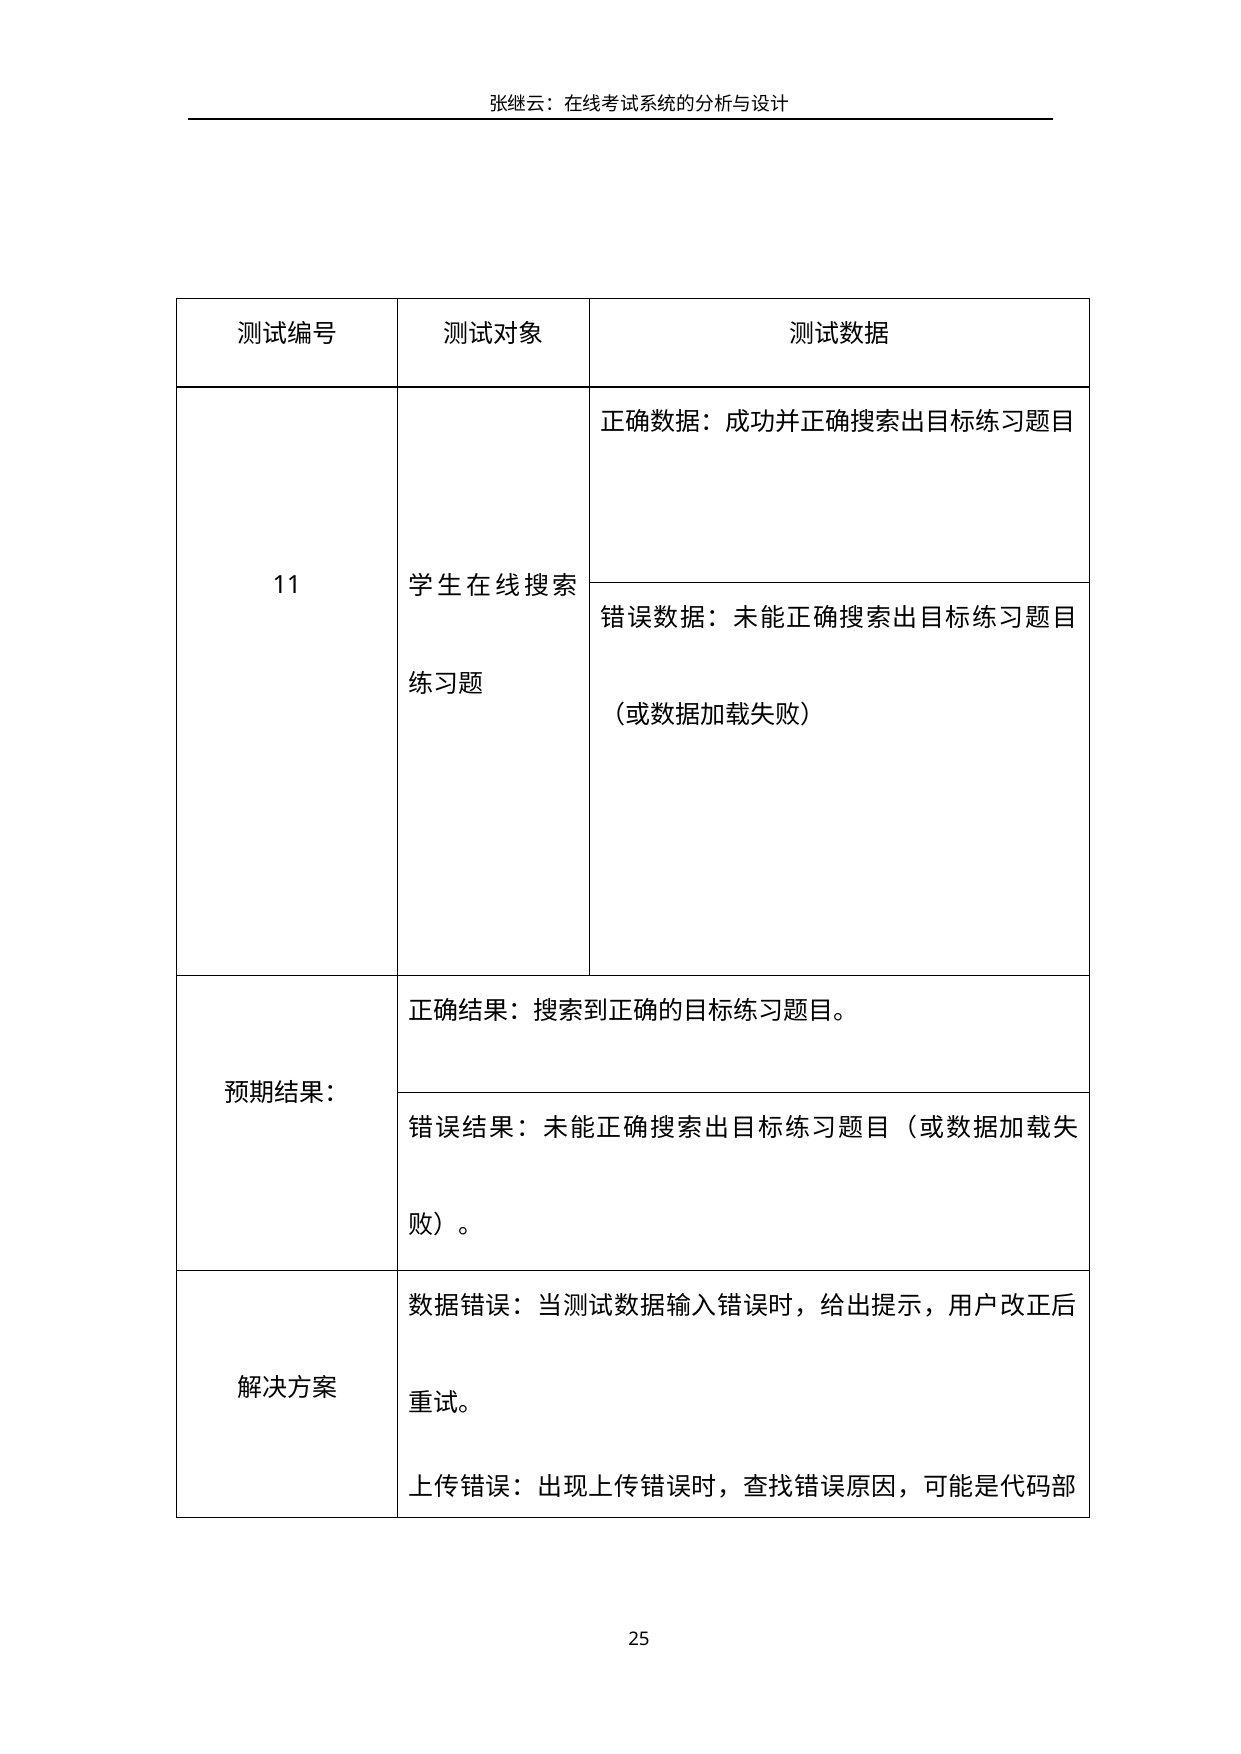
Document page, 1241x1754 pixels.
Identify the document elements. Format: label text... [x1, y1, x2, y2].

table_cell 学生在线搜索练习题 [398, 388, 589, 975]
table_cell 错误结果：未能正确搜索出目标练习题目（或数据加载失败）。 [398, 1093, 1089, 1270]
table_header 测试数据 [590, 299, 1089, 386]
table_cell 11 [177, 388, 397, 975]
table_header 测试编号 [177, 299, 397, 386]
table_cell 错误数据：未能正确搜索出目标练习题目（或数据加载失败） [590, 583, 1089, 975]
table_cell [398, 1271, 1089, 1517]
table_cell 解决方案 [177, 1271, 397, 1517]
table_cell 正确数据：成功并正确搜索出目标练习题目 [590, 388, 1089, 582]
table_cell 预期结果： [177, 976, 397, 1270]
table_cell 正确结果：搜索到正确的目标练习题目。 [398, 976, 1089, 1092]
table_header 测试对象 [398, 299, 589, 386]
